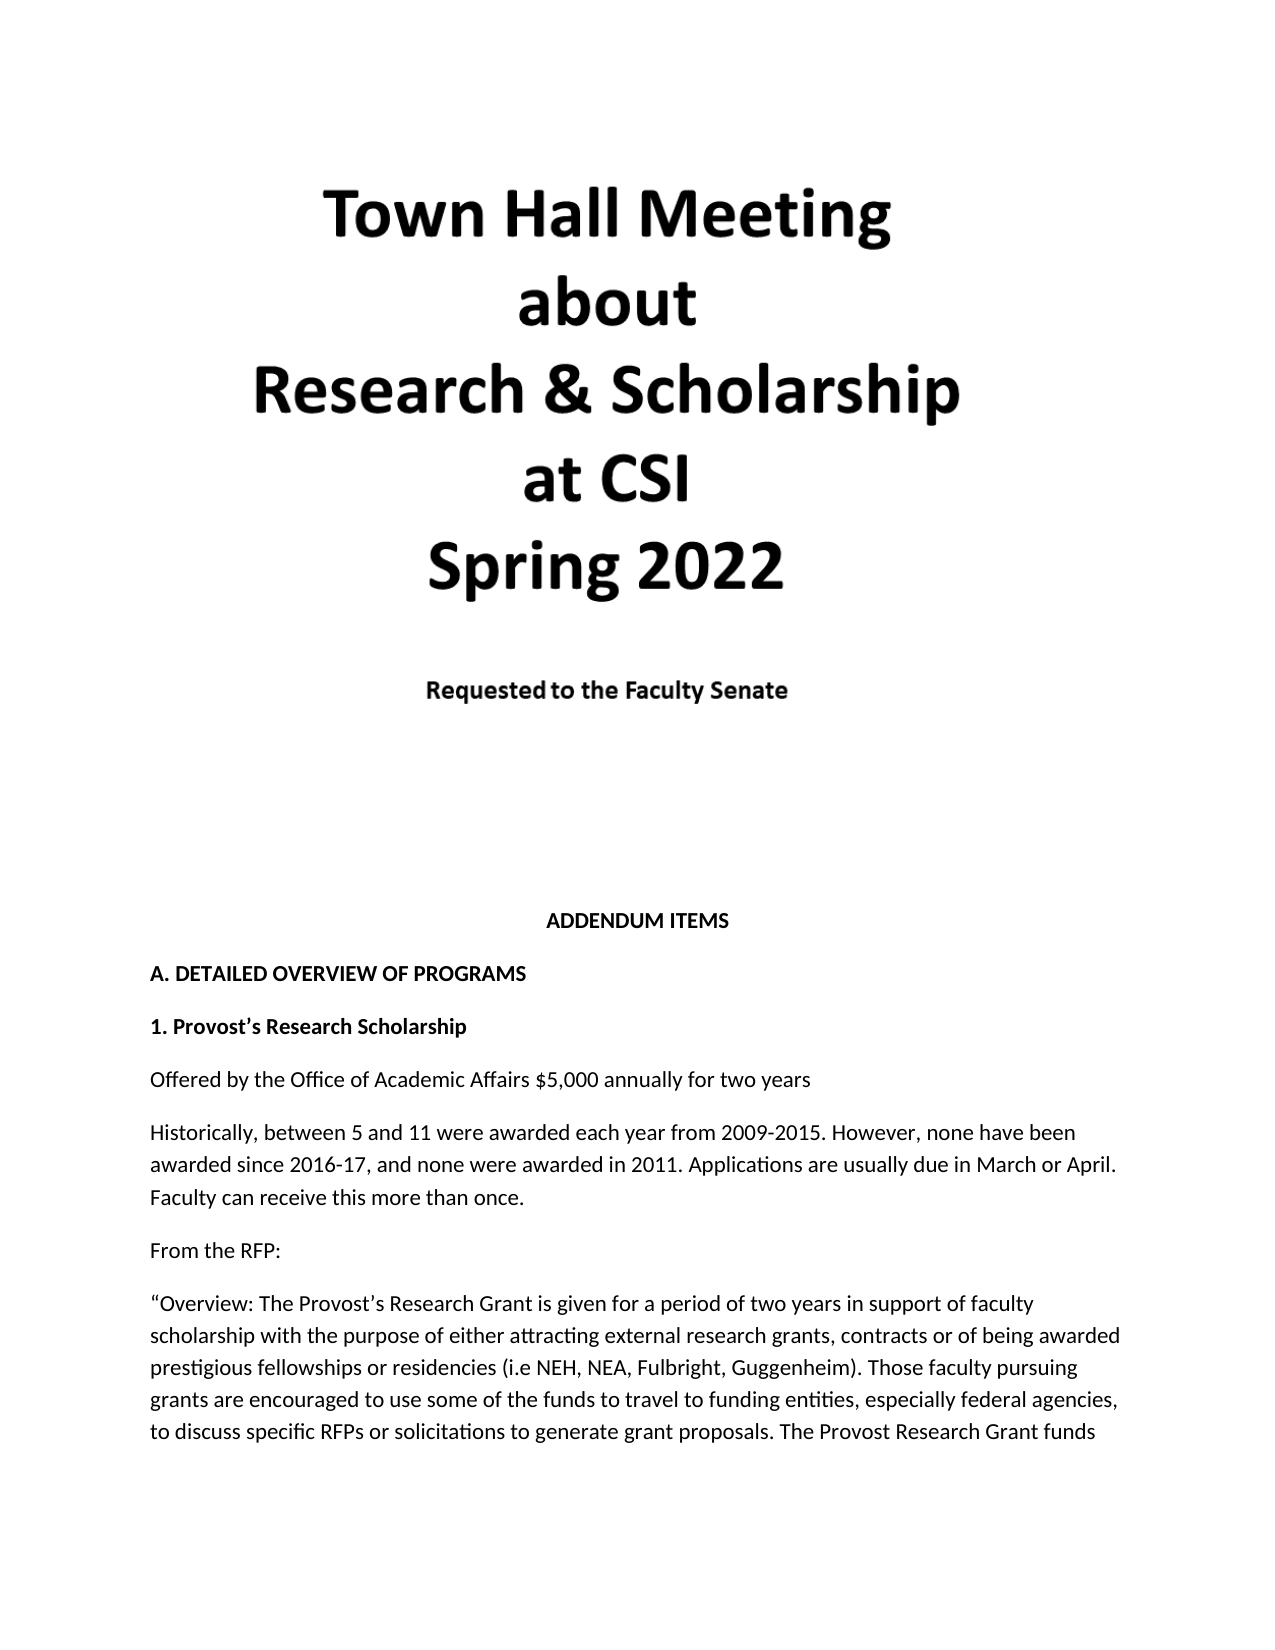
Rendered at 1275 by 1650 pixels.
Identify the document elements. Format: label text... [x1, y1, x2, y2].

picture [150, 150, 1125, 882]
text From the RFP: [150, 1236, 1125, 1264]
text Historically, between 5 and 11 were awarded each year from 2009-2015. However, none have been awarded since 2016-17, and none were awarded in 2011. Applications are usually due in March or April. Faculty can receive this more than once. [150, 1118, 1125, 1211]
text ADDENDUM ITEMS [150, 906, 1125, 934]
text Offered by the Office of Academic Affairs $5,000 annually for two years [150, 1065, 1125, 1093]
text A. DETAILED OVERVIEW OF PROGRAMS [150, 959, 1125, 987]
text 1. Provost’s Research Scholarship [150, 1012, 1125, 1040]
